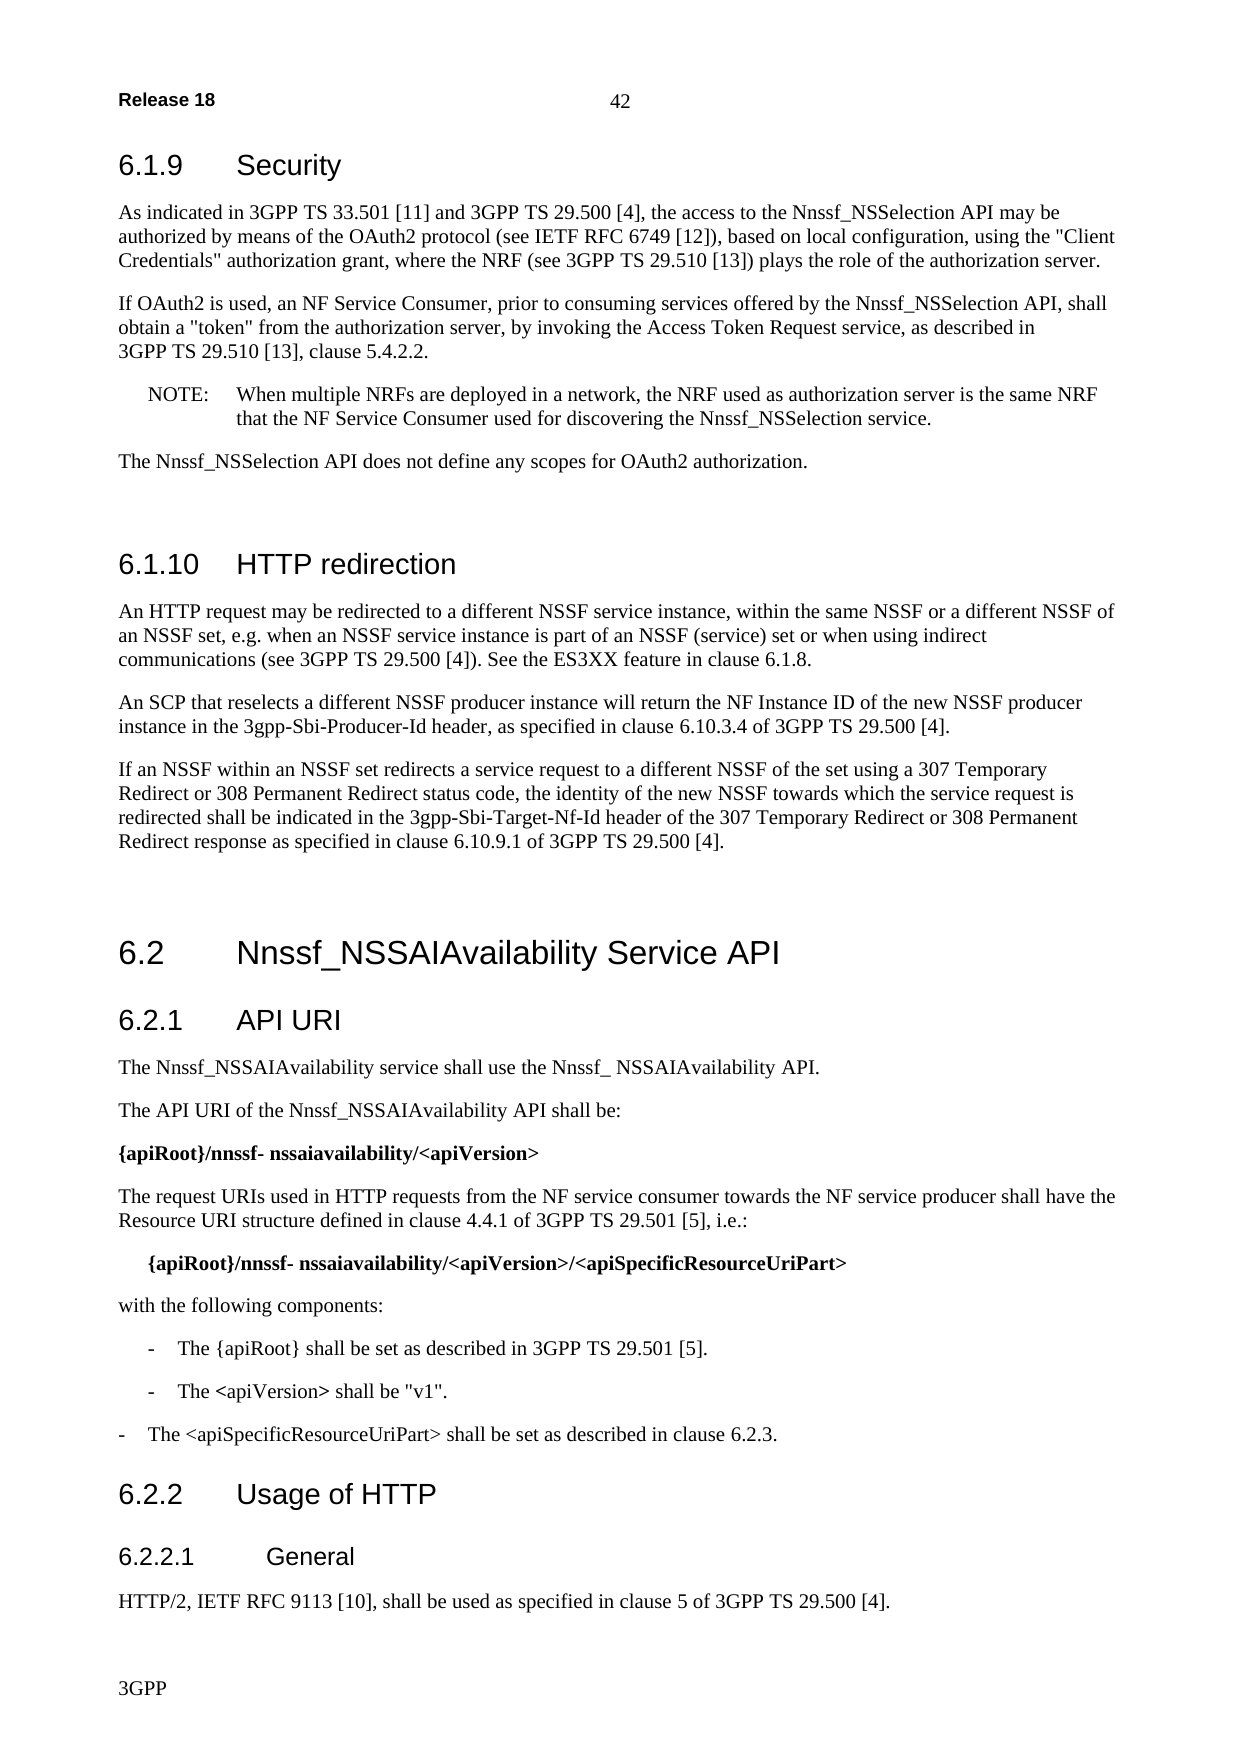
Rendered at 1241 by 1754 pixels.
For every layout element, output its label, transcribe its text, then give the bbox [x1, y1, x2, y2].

text NOTE: When multiple NRFs are deployed in a network, the NRF used as authorization server is the same NRF that the NF Service Consumer used for discovering the Nnssf_NSSelection service. [148, 382, 1122, 430]
text The Nnssf_NSSAIAvailability service shall use the Nnssf_ NSSAIAvailability API. [118, 1055, 1122, 1079]
text The request URIs used in HTTP requests from the NF service consumer towards the NF service producer shall have the Resource URI structure defined in clause 4.4.1 of 3GPP TS 29.501 [5], i.e.: [118, 1184, 1122, 1232]
subtitle 6.1.10 HTTP redirection [118, 547, 1122, 580]
text HTTP/2, IETF RFC 9113 [10], shall be used as specified in clause 5 of 3GPP TS 29.500 [4]. [118, 1589, 1122, 1613]
subtitle 6.2.1 API URI [118, 1003, 1122, 1037]
text {apiRoot}/nnssf- nssaiavailability/<apiVersion> [118, 1141, 1122, 1165]
text If an NSSF within an NSSF set redirects a service request to a different NSSF of the set using a 307 Temporary Redirect or 308 Permanent Redirect status code, the identity of the new NSSF towards which the service request is redirected shall be indicated in the 3gpp-Sbi-Target-Nf-Id header of the 307 Temporary Redirect or 308 Permanent Redirect response as specified in clause 6.10.9.1 of 3GPP TS 29.500 [4]. [118, 757, 1122, 853]
text {apiRoot}/nnssf- nssaiavailability/<apiVersion>/<apiSpecificResourceUriPart> [148, 1251, 1122, 1275]
text - The <apiVersion> shall be "v1". [148, 1379, 1122, 1403]
text The Nnssf_NSSelection API does not define any scopes for OAuth2 authorization. [118, 448, 1122, 473]
text If OAuth2 is used, an NF Service Consumer, prior to consuming services offered by the Nnssf_NSSelection API, shall obtain a "token" from the authorization server, by invoking the Access Token Request service, as described in 3GPP TS 29.510 [13], clause 5.4.2.2. [118, 291, 1122, 363]
text As indicated in 3GPP TS 33.501 [11] and 3GPP TS 29.500 [4], the access to the Nnssf_NSSelection API may be authorized by means of the OAuth2 protocol (see IETF RFC 6749 [12]), based on local configuration, using the "Client Credentials" authorization grant, where the NRF (see 3GPP TS 29.510 [13]) plays the role of the authorization server. [118, 200, 1122, 272]
subtitle 6.2 Nnssf_NSSAIAvailability Service API [118, 933, 1122, 972]
subtitle 6.2.2.1 General [118, 1542, 1122, 1571]
text with the following components: [118, 1293, 1122, 1317]
text An HTTP request may be redirected to a different NSSF service instance, within the same NSSF or a different NSSF of an NSSF set, e.g. when an NSSF service instance is part of an NSSF (service) set or when using indirect communications (see 3GPP TS 29.500 [4]). See the ES3XX feature in clause 6.1.8. [118, 599, 1122, 671]
text - The {apiRoot} shall be set as described in 3GPP TS 29.501 [5]. [148, 1336, 1122, 1360]
subtitle 6.1.9 Security [118, 147, 1122, 181]
subtitle 6.2.2 Usage of HTTP [118, 1477, 1122, 1511]
text - The <apiSpecificResourceUriPart> shall be set as described in clause 6.2.3. [118, 1422, 1122, 1446]
text The API URI of the Nnssf_NSSAIAvailability API shall be: [118, 1098, 1122, 1122]
text An SCP that reselects a different NSSF producer instance will return the NF Instance ID of the new NSSF producer instance in the 3gpp-Sbi-Producer-Id header, as specified in clause 6.10.3.4 of 3GPP TS 29.500 [4]. [118, 690, 1122, 738]
